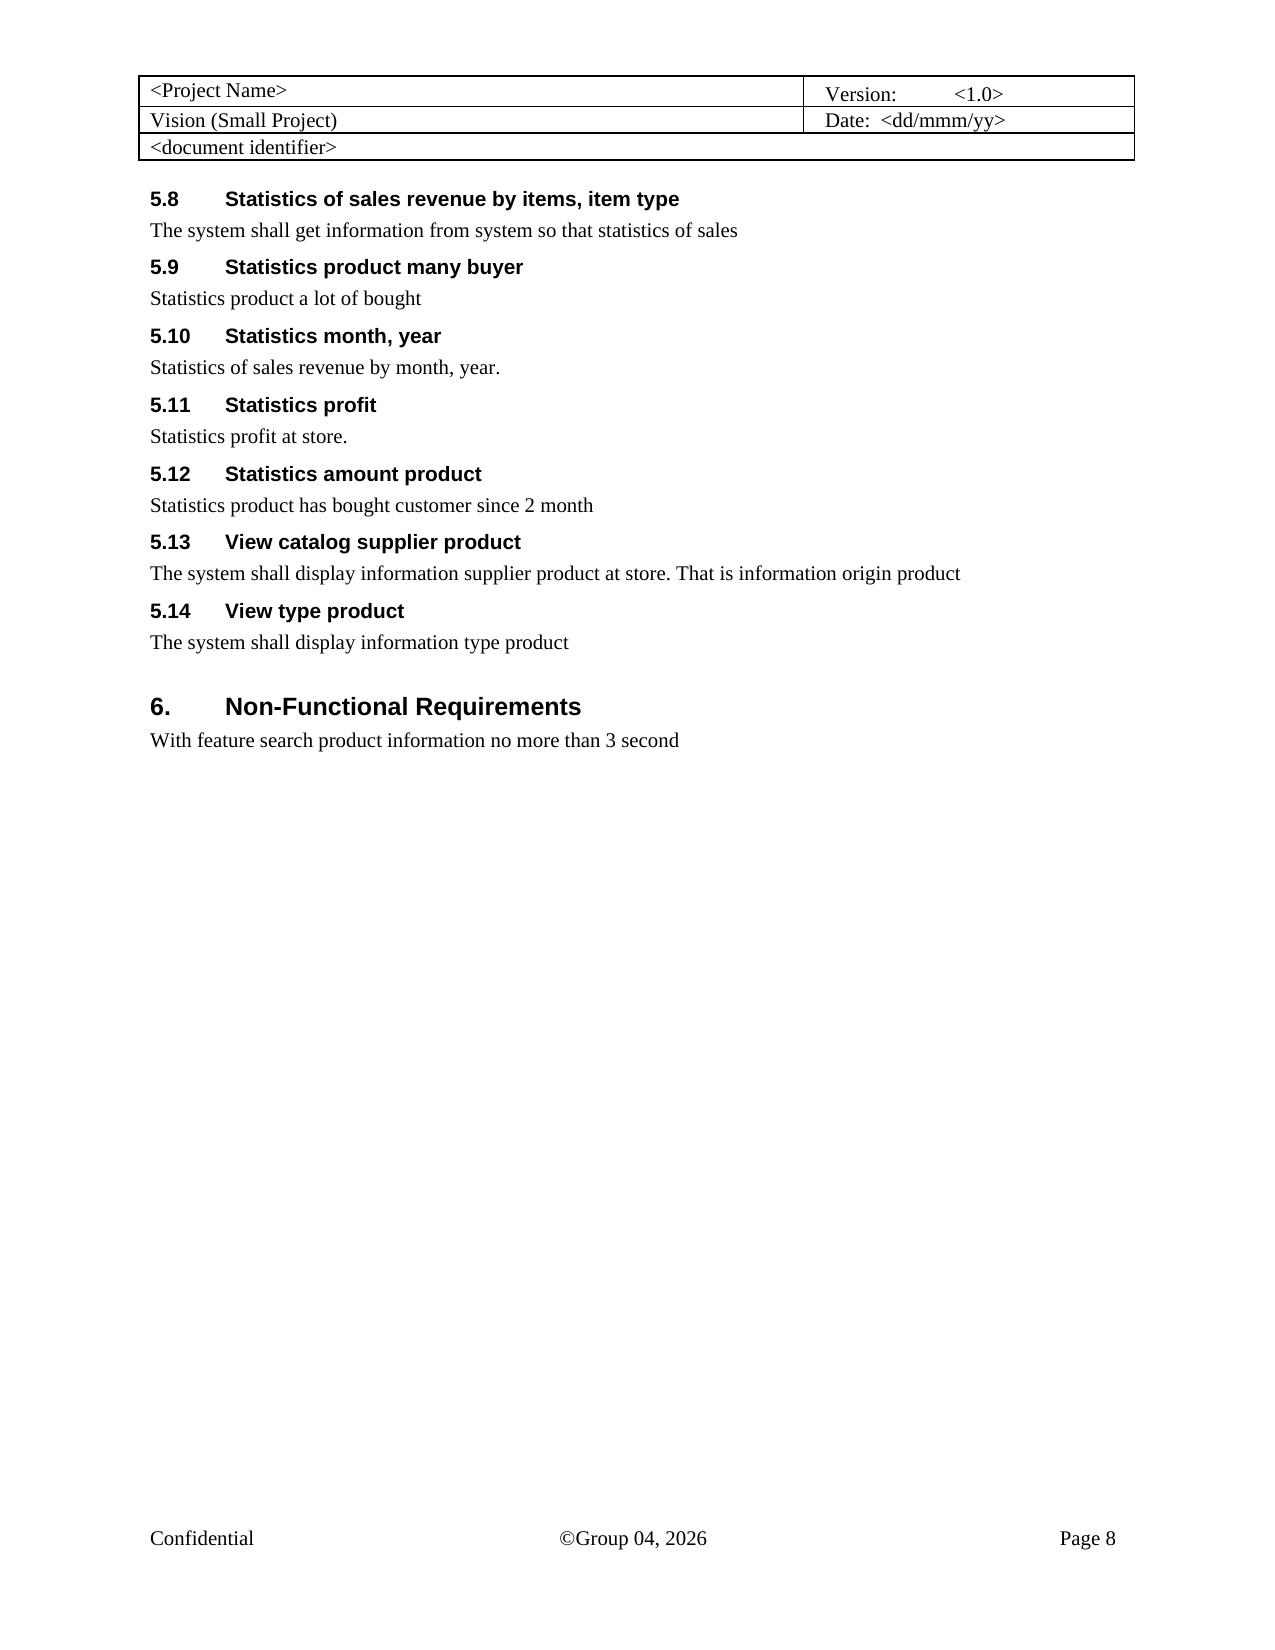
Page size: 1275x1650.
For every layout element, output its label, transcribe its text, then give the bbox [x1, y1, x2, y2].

subtitle Statistics profit [150, 392, 1125, 417]
subtitle View type product [150, 598, 1125, 623]
text Statistics profit at store. [150, 423, 1125, 448]
text With feature search product information no more than 3 second [150, 727, 1125, 752]
subtitle Statistics product many buyer [150, 254, 1125, 279]
text Statistics product has bought customer since 2 month [150, 492, 1125, 517]
text The system shall display information type product [150, 629, 1125, 654]
text Statistics product a lot of bought [150, 285, 1125, 310]
subtitle Statistics amount product [150, 460, 1125, 485]
subtitle Statistics of sales revenue by items, item type [150, 185, 1125, 210]
subtitle View catalog supplier product [150, 529, 1125, 554]
subtitle Non-Functional Requirements [150, 692, 1125, 720]
text The system shall display information supplier product at store. That is information origin product [150, 560, 1125, 585]
text The system shall get information from system so that statistics of sales [150, 217, 1125, 242]
text Statistics of sales revenue by month, year. [150, 354, 1125, 379]
subtitle Statistics month, year [150, 323, 1125, 348]
